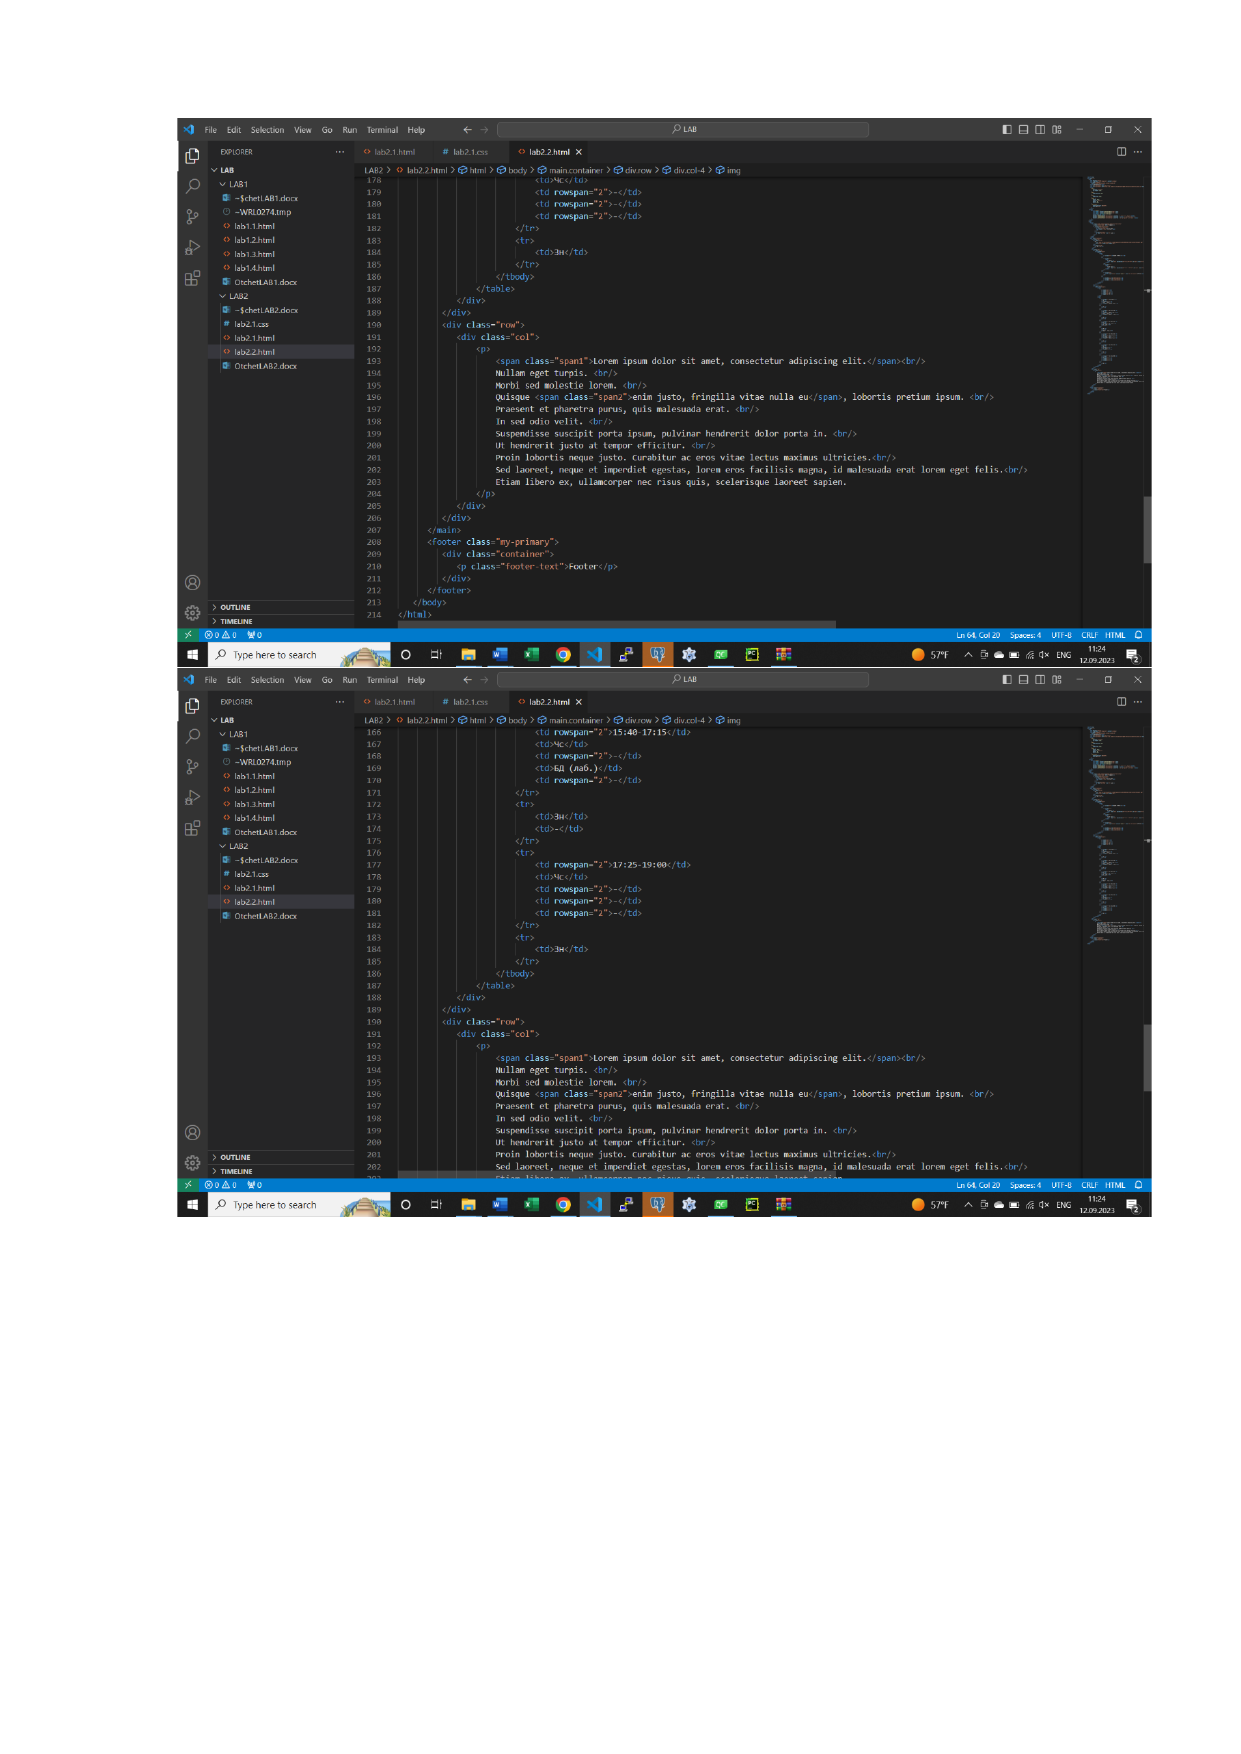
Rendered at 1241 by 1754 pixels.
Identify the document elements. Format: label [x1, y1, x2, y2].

picture [177, 118, 1152, 667]
picture [177, 668, 1152, 1217]
